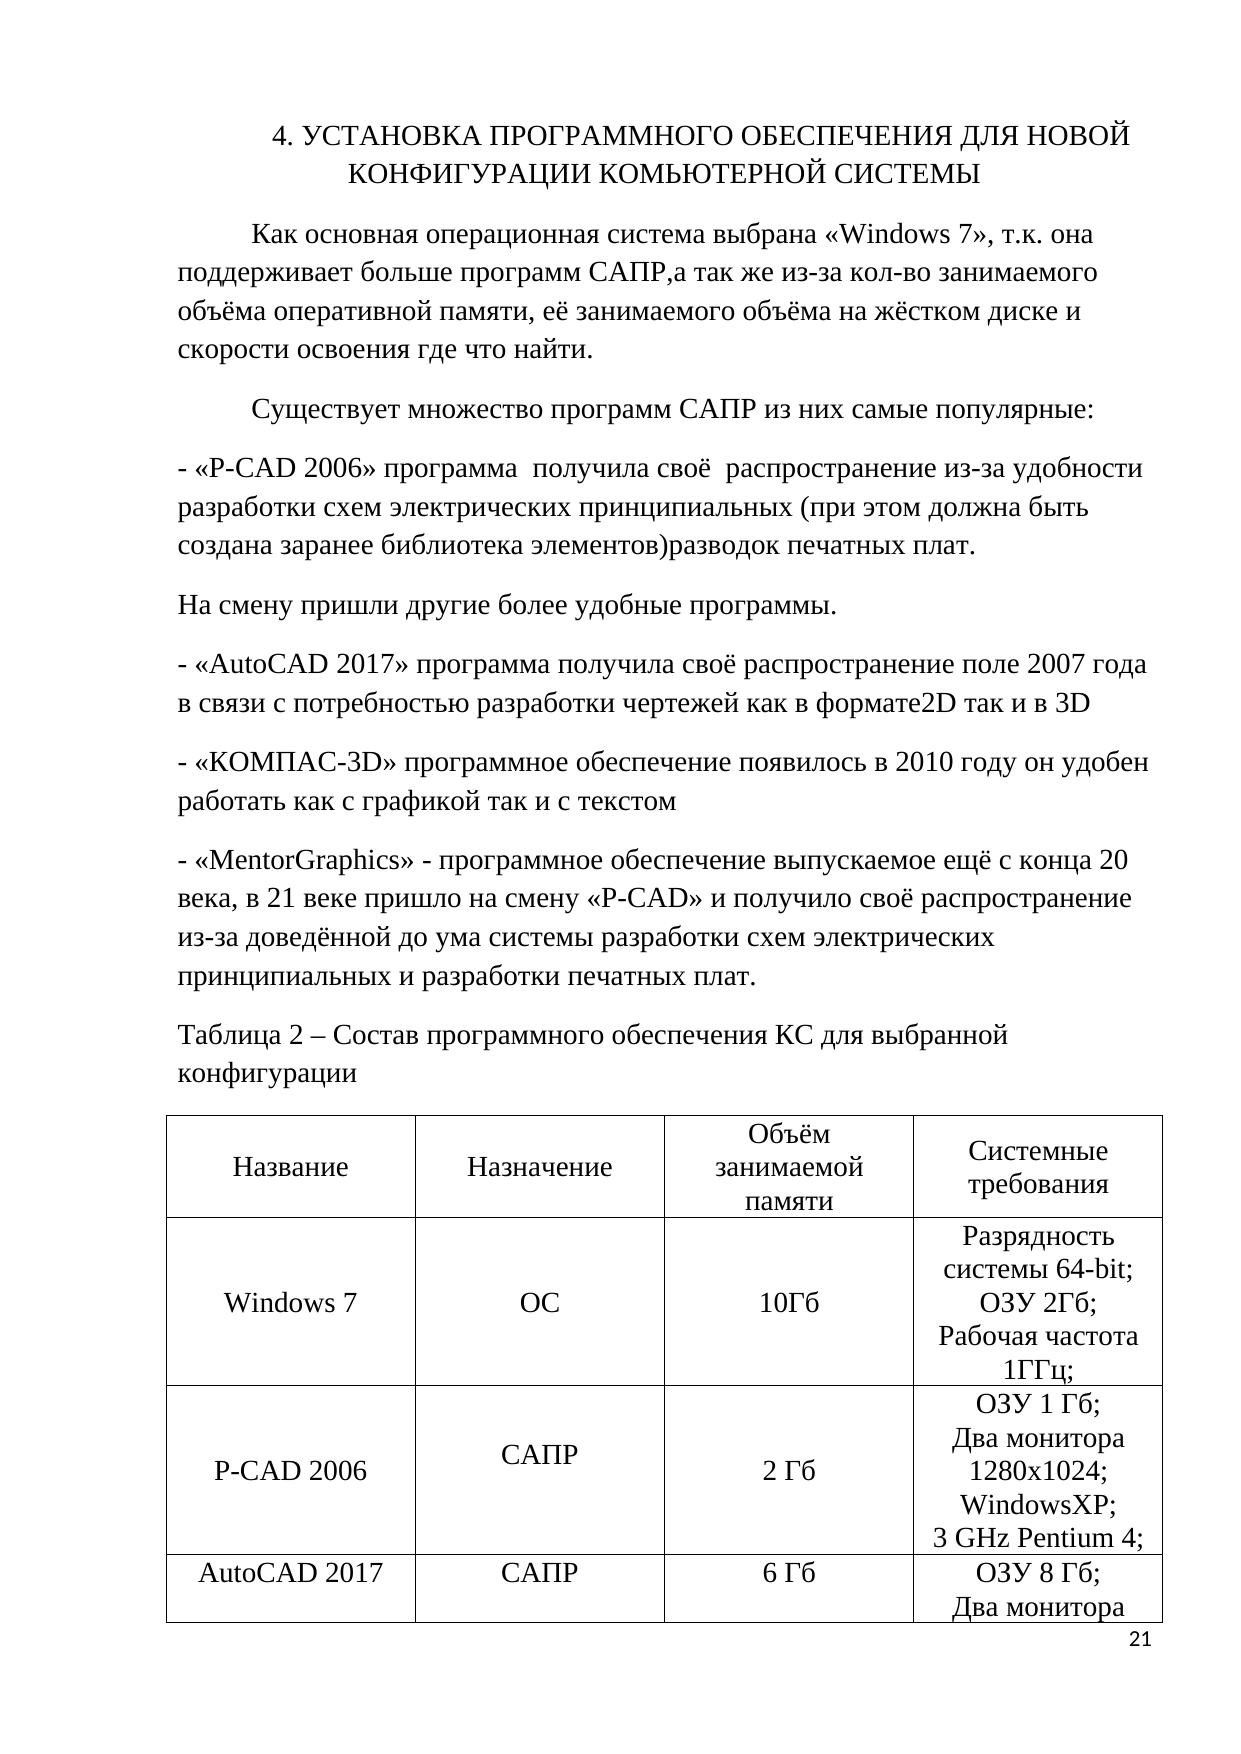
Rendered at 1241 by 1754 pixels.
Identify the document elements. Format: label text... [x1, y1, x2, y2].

table_cell AutoCAD 2017 [167, 1555, 415, 1622]
table_header Назначение [416, 1116, 664, 1217]
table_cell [914, 1555, 1162, 1622]
table_header Название [167, 1116, 415, 1217]
table_cell P-CAD 2006 [167, 1386, 415, 1554]
text - «MentorGraphics» - программное обеспечение выпускаемое ещё с конца 20 века, в 21 веке пришло на смену «P-CAD» и получило своё распространение из-за доведённой до ума системы разработки схем электрических принципиальных и разработки печатных плат. [177, 842, 1152, 991]
table_cell САПР [416, 1386, 664, 1554]
table_cell ОЗУ 1 Гб; Два монитора 1280x1024; WindowsXP; 3 GHz Pentium 4; [914, 1386, 1162, 1554]
table_cell 6 Гб [665, 1555, 913, 1622]
table_cell САПР [416, 1555, 664, 1622]
table_cell ОС [416, 1218, 664, 1385]
text Существует множество программ САПР из них самые популярные: [177, 391, 1152, 424]
text - «P-CAD 2006» программа получила своё распространение из-за удобности разработки схем электрических принципиальных (при этом должна быть создана заранее библиотека элементов)разводок печатных плат. [177, 450, 1152, 561]
table_cell Разрядность системы 64-bit; ОЗУ 2Гб; Рабочая частота 1ГГц; [914, 1218, 1162, 1385]
table_cell 2 Гб [665, 1386, 913, 1554]
text 4. УСТАНОВКА ПРОГРАММНОГО ОБЕСПЕЧЕНИЯ ДЛЯ НОВОЙ КОНФИГУРАЦИИ КОМЬЮТЕРНОЙ СИСТЕМЫ [177, 118, 1152, 190]
text - «AutoCAD 2017» программа получила своё распространение поле 2007 года в связи с потребностью разработки чертежей как в формате2D так и в 3D [177, 646, 1152, 718]
text - «КОМПАС-3D» программное обеспечение появилось в 2010 году он удобен работать как с графикой так и с текстом [177, 744, 1152, 816]
text Таблица 2 – Состав программного обеспечения КС для выбранной конфигурации [177, 1017, 1152, 1089]
table_header Системные требования [914, 1116, 1162, 1217]
table_header Объём занимаемой памяти [665, 1116, 913, 1217]
text На смену пришли другие более удобные программы. [177, 587, 1152, 620]
table_cell 10Гб [665, 1218, 913, 1385]
text Как основная операционная система выбрана «Windows 7», т.к. она поддерживает больше программ САПР,а так же из-за кол-во занимаемого объёма оперативной памяти, её занимаемого объёма на жёстком диске и скорости освоения где что найти. [177, 216, 1152, 365]
table_cell Windows 7 [167, 1218, 415, 1385]
